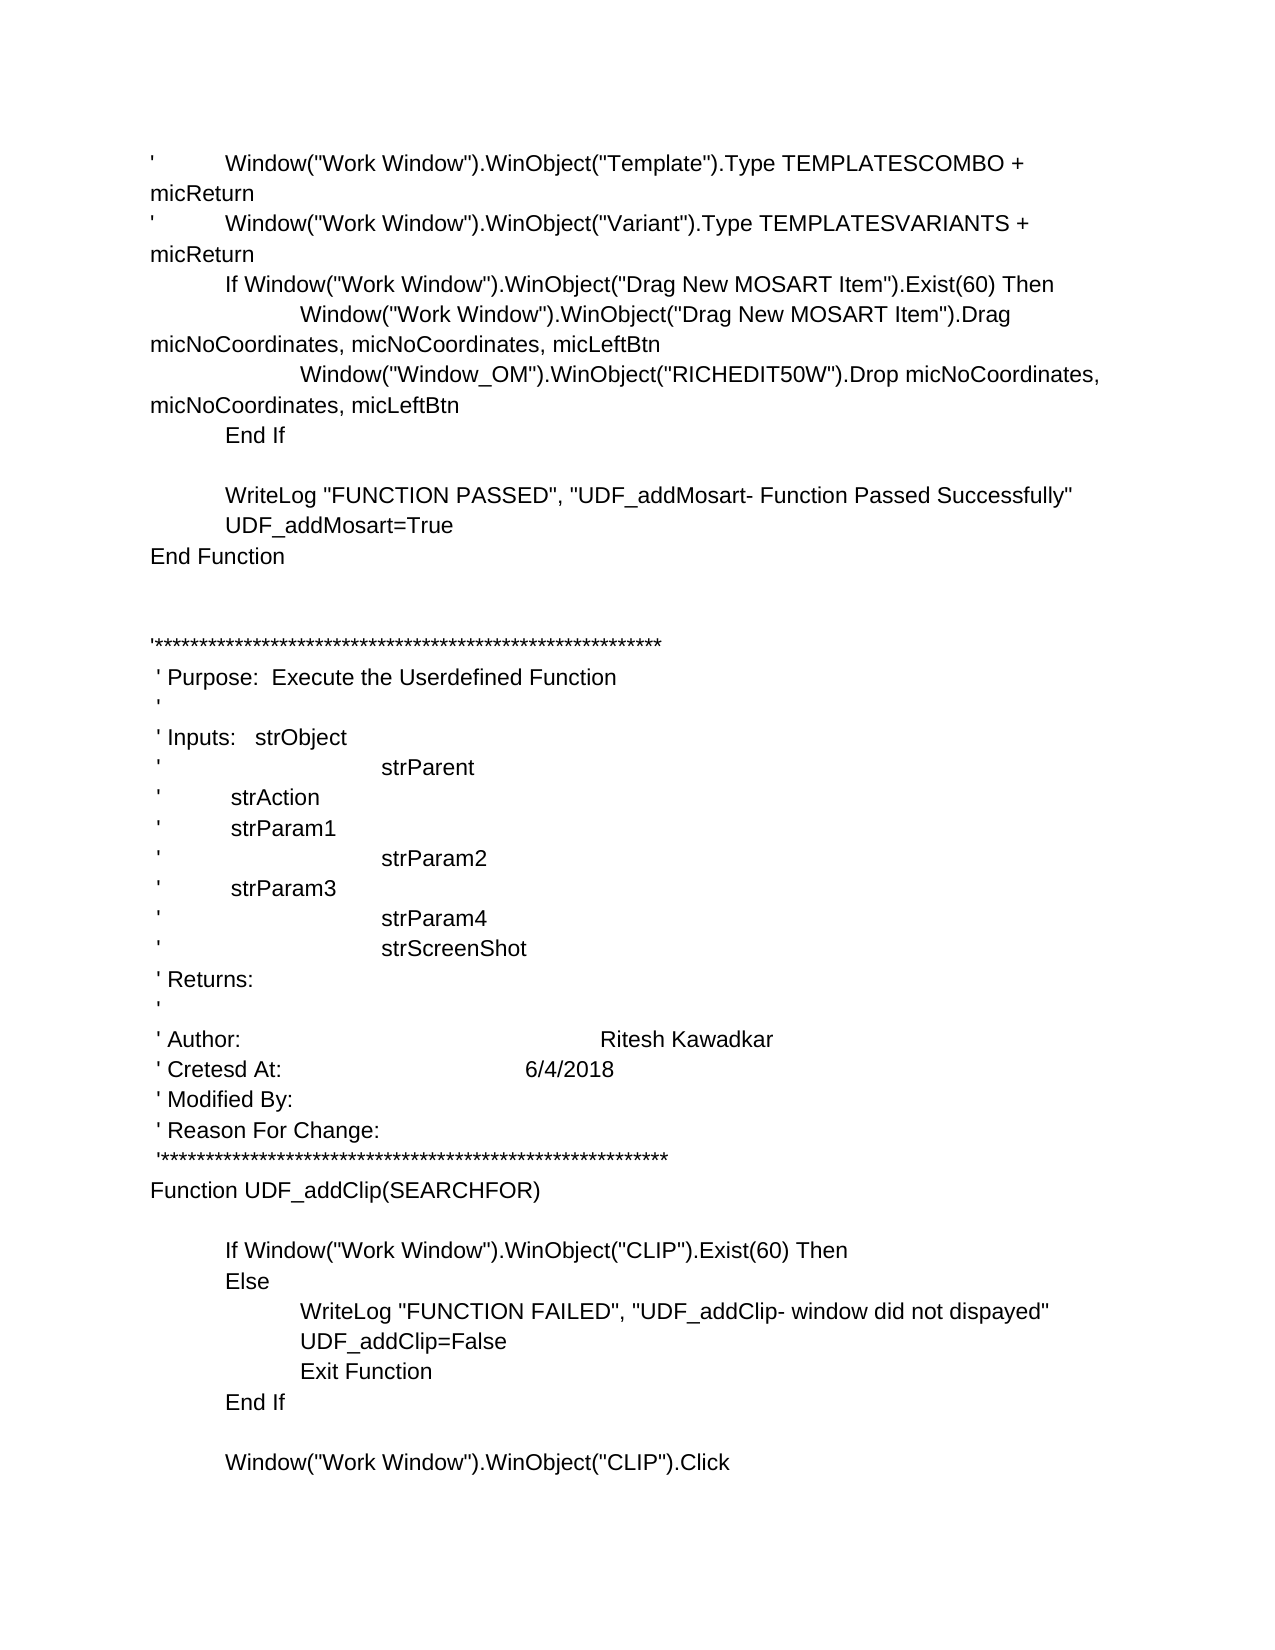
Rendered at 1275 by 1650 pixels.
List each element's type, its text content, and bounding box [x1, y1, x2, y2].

text WriteLog "FUNCTION PASSED", "UDF_addMosart- Function Passed Successfully" [150, 482, 1125, 509]
text UDF_addClip=False [150, 1328, 1125, 1354]
text ' strScreenShot [150, 935, 1125, 962]
text End If [150, 1388, 1125, 1415]
text Window("Work Window").WinObject("CLIP").Click [150, 1449, 1125, 1475]
text Window("Window_OM").WinObject("RICHEDIT50W").Drop micNoCoordinates, micNoCoordinates, micLeftBtn [150, 361, 1125, 418]
text Window("Work Window").WinObject("Drag New MOSART Item").Drag micNoCoordinates, micNoCoordinates, micLeftBtn [150, 301, 1125, 358]
text ' Window("Work Window").WinObject("Template").Type TEMPLATESCOMBO + micReturn [150, 150, 1125, 207]
text ' Window("Work Window").WinObject("Variant").Type TEMPLATESVARIANTS + micReturn [150, 210, 1125, 267]
text ' Purpose: Execute the Userdefined Function [150, 663, 1125, 690]
text WriteLog "FUNCTION FAILED", "UDF_addClip- window did not dispayed" [150, 1298, 1125, 1324]
text ' Cretesd At: 6/4/2018 [150, 1056, 1125, 1083]
text Exit Function [150, 1358, 1125, 1385]
text ' strParam3 [150, 875, 1125, 901]
text ' Returns: [150, 966, 1125, 992]
text ' Modified By: [150, 1086, 1125, 1113]
text End If [150, 422, 1125, 448]
text UDF_addMosart=True [150, 512, 1125, 539]
text ' strParam1 [150, 814, 1125, 841]
text '********************************************************* [150, 1147, 1125, 1173]
text ' strAction [150, 784, 1125, 811]
text If Window("Work Window").WinObject("CLIP").Exist(60) Then [150, 1237, 1125, 1264]
text ' [150, 996, 1125, 1022]
text '********************************************************* [150, 633, 1125, 660]
text Function UDF_addClip(SEARCHFOR) [150, 1177, 1125, 1203]
text ' strParent [150, 754, 1125, 781]
text ' Author: Ritesh Kawadkar [150, 1026, 1125, 1052]
text ' strParam4 [150, 905, 1125, 932]
text ' strParam2 [150, 845, 1125, 871]
text Else [150, 1268, 1125, 1294]
text ' Reason For Change: [150, 1117, 1125, 1143]
text End Function [150, 543, 1125, 569]
text ' [150, 694, 1125, 720]
text If Window("Work Window").WinObject("Drag New MOSART Item").Exist(60) Then [150, 271, 1125, 297]
text ' Inputs: strObject [150, 724, 1125, 750]
